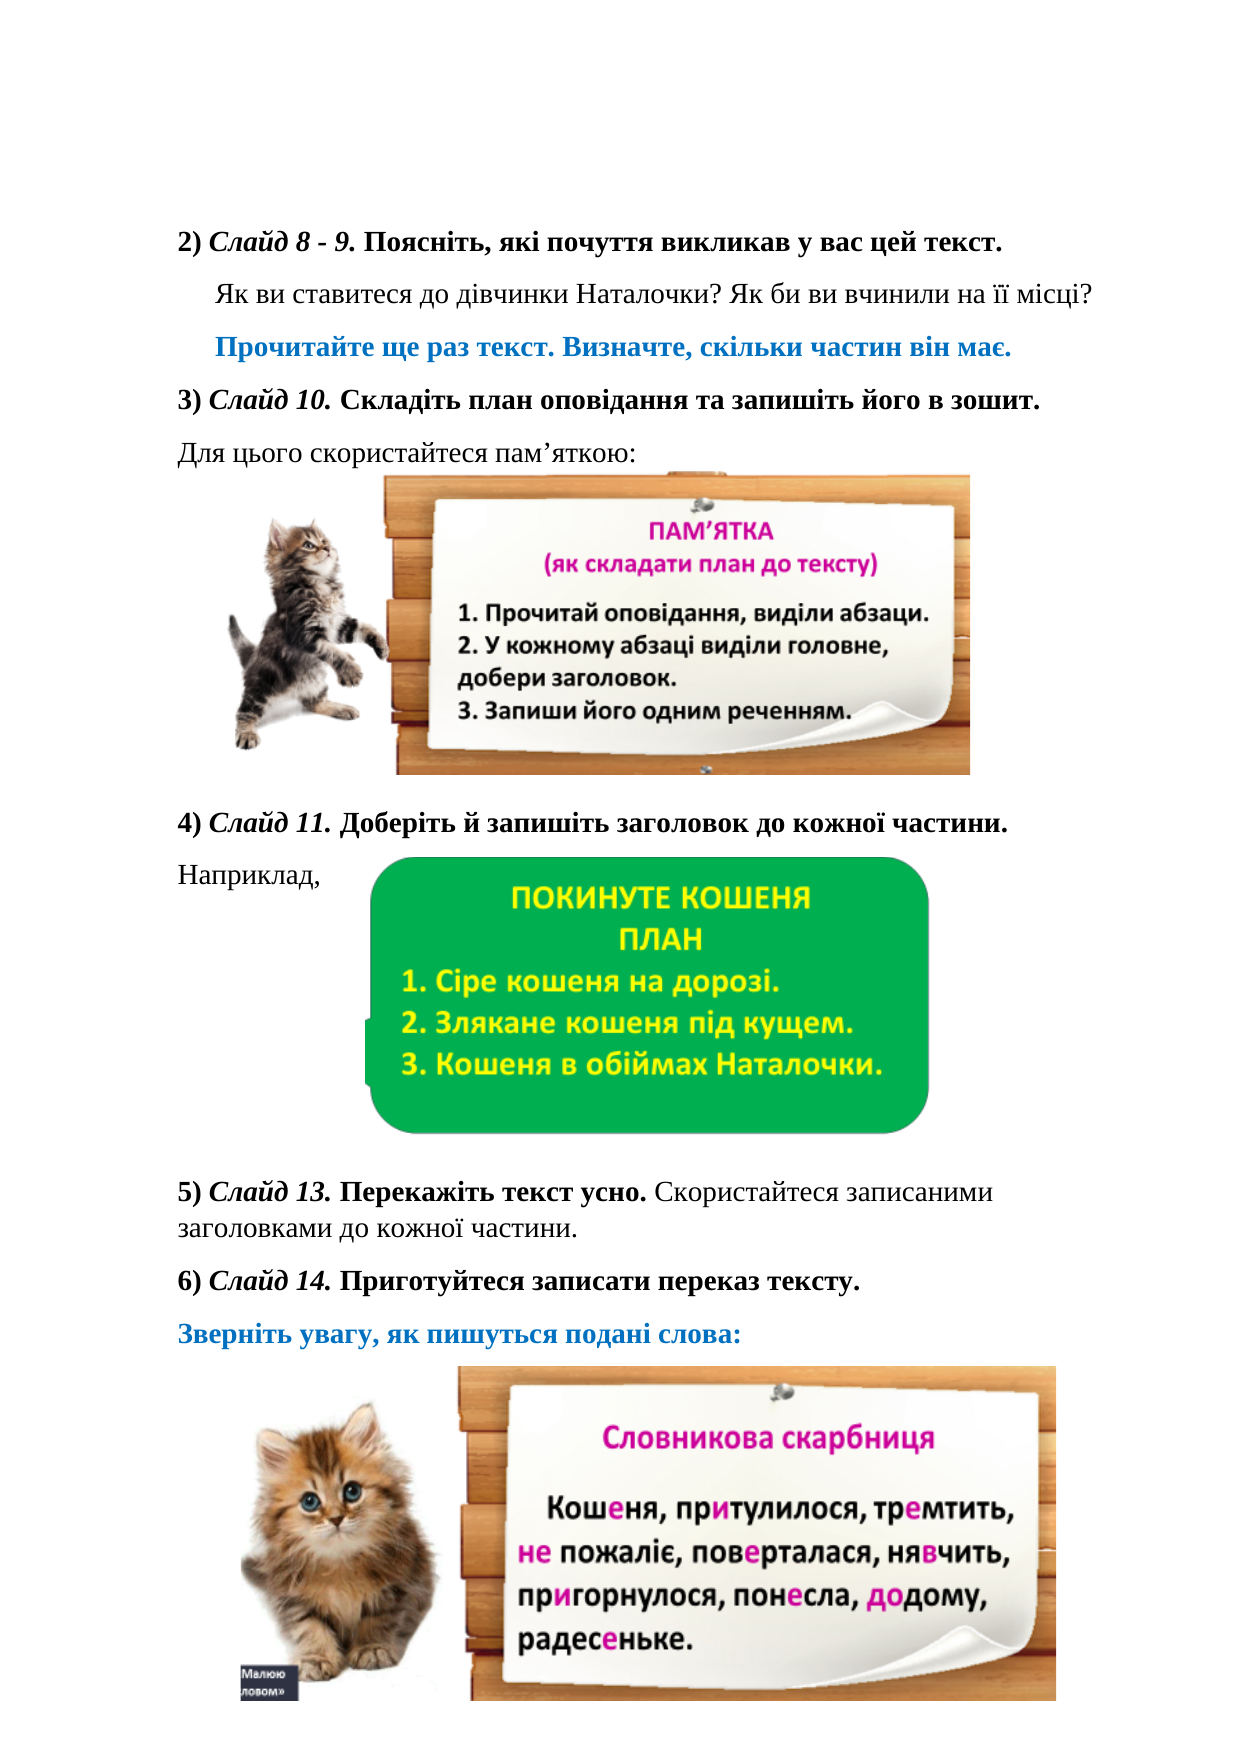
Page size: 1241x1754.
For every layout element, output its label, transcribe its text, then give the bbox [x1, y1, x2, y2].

text Прочитайте ще раз текст. Визначте, скільки частин він має. [177, 329, 1152, 363]
picture [240, 1366, 1057, 1701]
text 5) Слайд 13. Перекажіть текст усно. Скористайтеся записаними заголовками до кожної частини. [177, 1174, 1152, 1244]
picture [365, 891, 930, 1137]
text Як ви ставитеся до дівчинки Наталочки? Як би ви вчинили на її місці? [215, 277, 1152, 310]
picture [226, 468, 971, 775]
text 3) Слайд 10. Складіть план оповідання та запишіть його в зошит. [177, 382, 1152, 416]
text 6) Слайд 14. Приготуйтеся записати переказ тексту. [177, 1263, 1152, 1297]
text Наприклад, [177, 857, 1152, 891]
text Для цього скористайтеся пам’яткою: [177, 435, 1152, 468]
text 4) Слайд 11. Доберіть й запишіть заголовок до кожної частини. [177, 805, 1152, 838]
text Зверніть увагу, як пишуться подані слова: [177, 1316, 1152, 1350]
text 2) Слайд 8 - 9. Поясніть, які почуття викликав у вас цей текст. [177, 224, 1152, 257]
